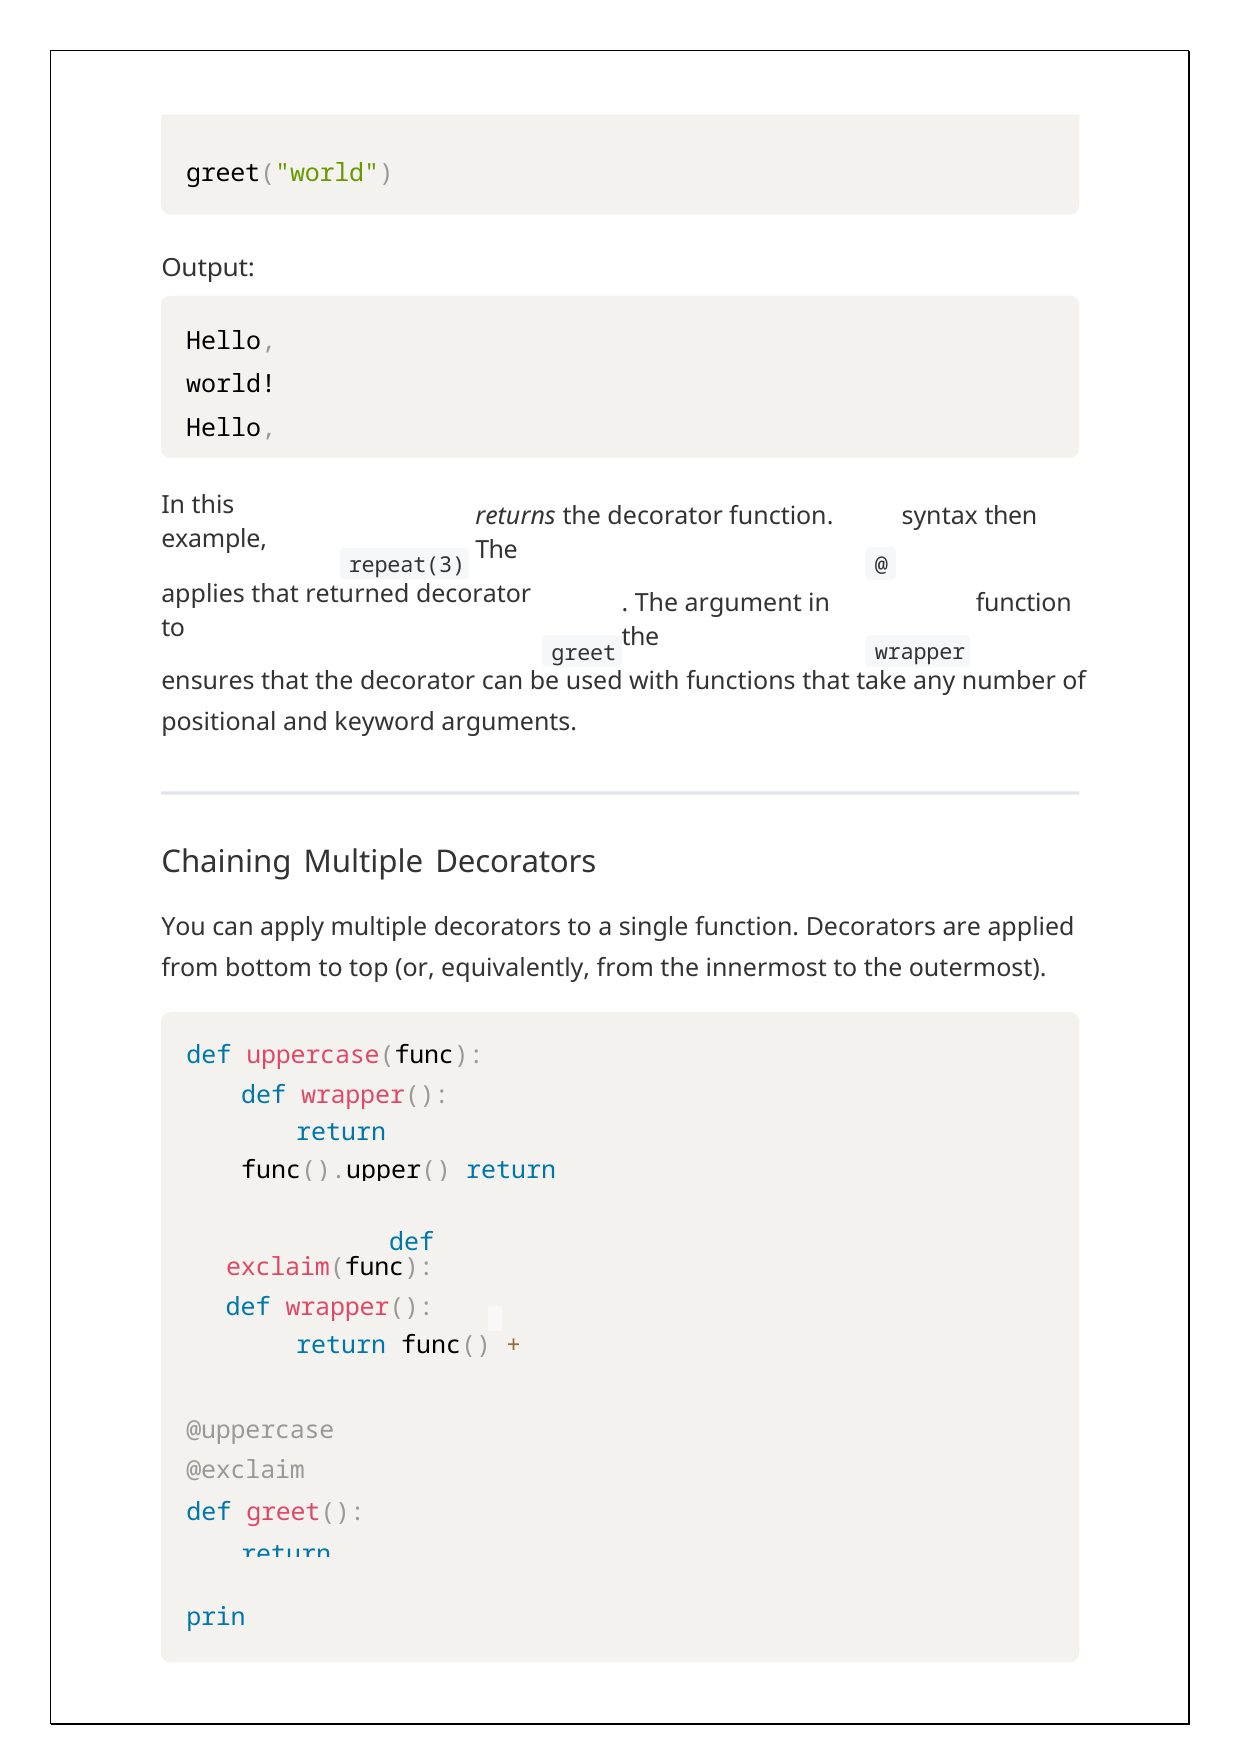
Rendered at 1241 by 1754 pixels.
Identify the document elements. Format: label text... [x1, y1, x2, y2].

text ensures that the decorator can be used with functions that take any number of positional and keyword arguments. [161, 663, 1089, 738]
text You can apply multiple decorators to a single function. Decorators are applied from bottom to top (or, equivalently, from the innermost to the outermost). [161, 909, 1089, 984]
picture [865, 547, 896, 580]
text function [976, 585, 1089, 619]
text syntax then [901, 497, 1089, 532]
text . The argument in the [621, 585, 862, 653]
text Output: [161, 250, 1089, 284]
subtitle Chaining Multiple Decorators [161, 839, 1089, 882]
text applies that returned decorator to [161, 575, 539, 643]
text returns the decorator function. The [475, 497, 862, 566]
text In this example, [161, 487, 337, 555]
